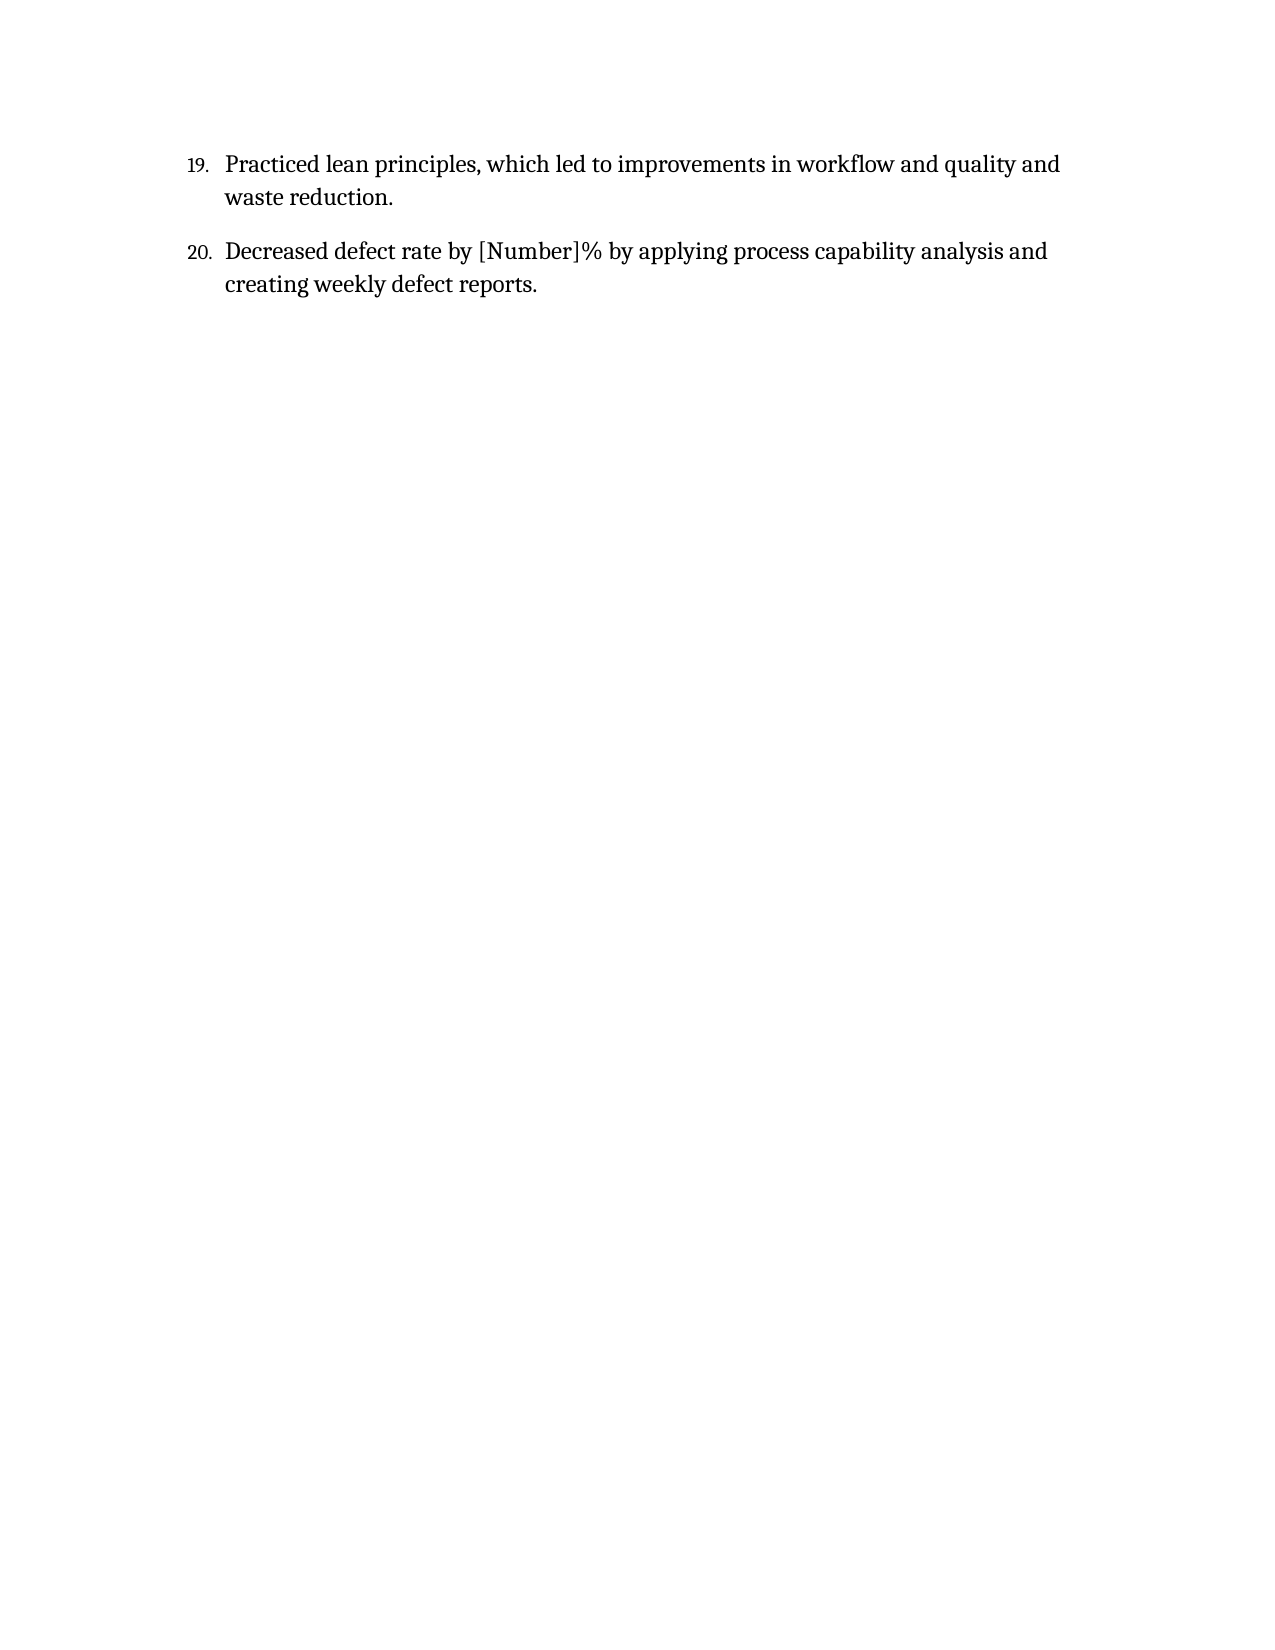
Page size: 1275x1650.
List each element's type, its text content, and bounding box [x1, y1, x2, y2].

list Practiced lean principles, which led to improvements in workflow and quality and waste reduction. [187, 150, 1125, 212]
list Decreased defect rate by [Number]% by applying process capability analysis and creating weekly defect reports. [187, 237, 1125, 299]
